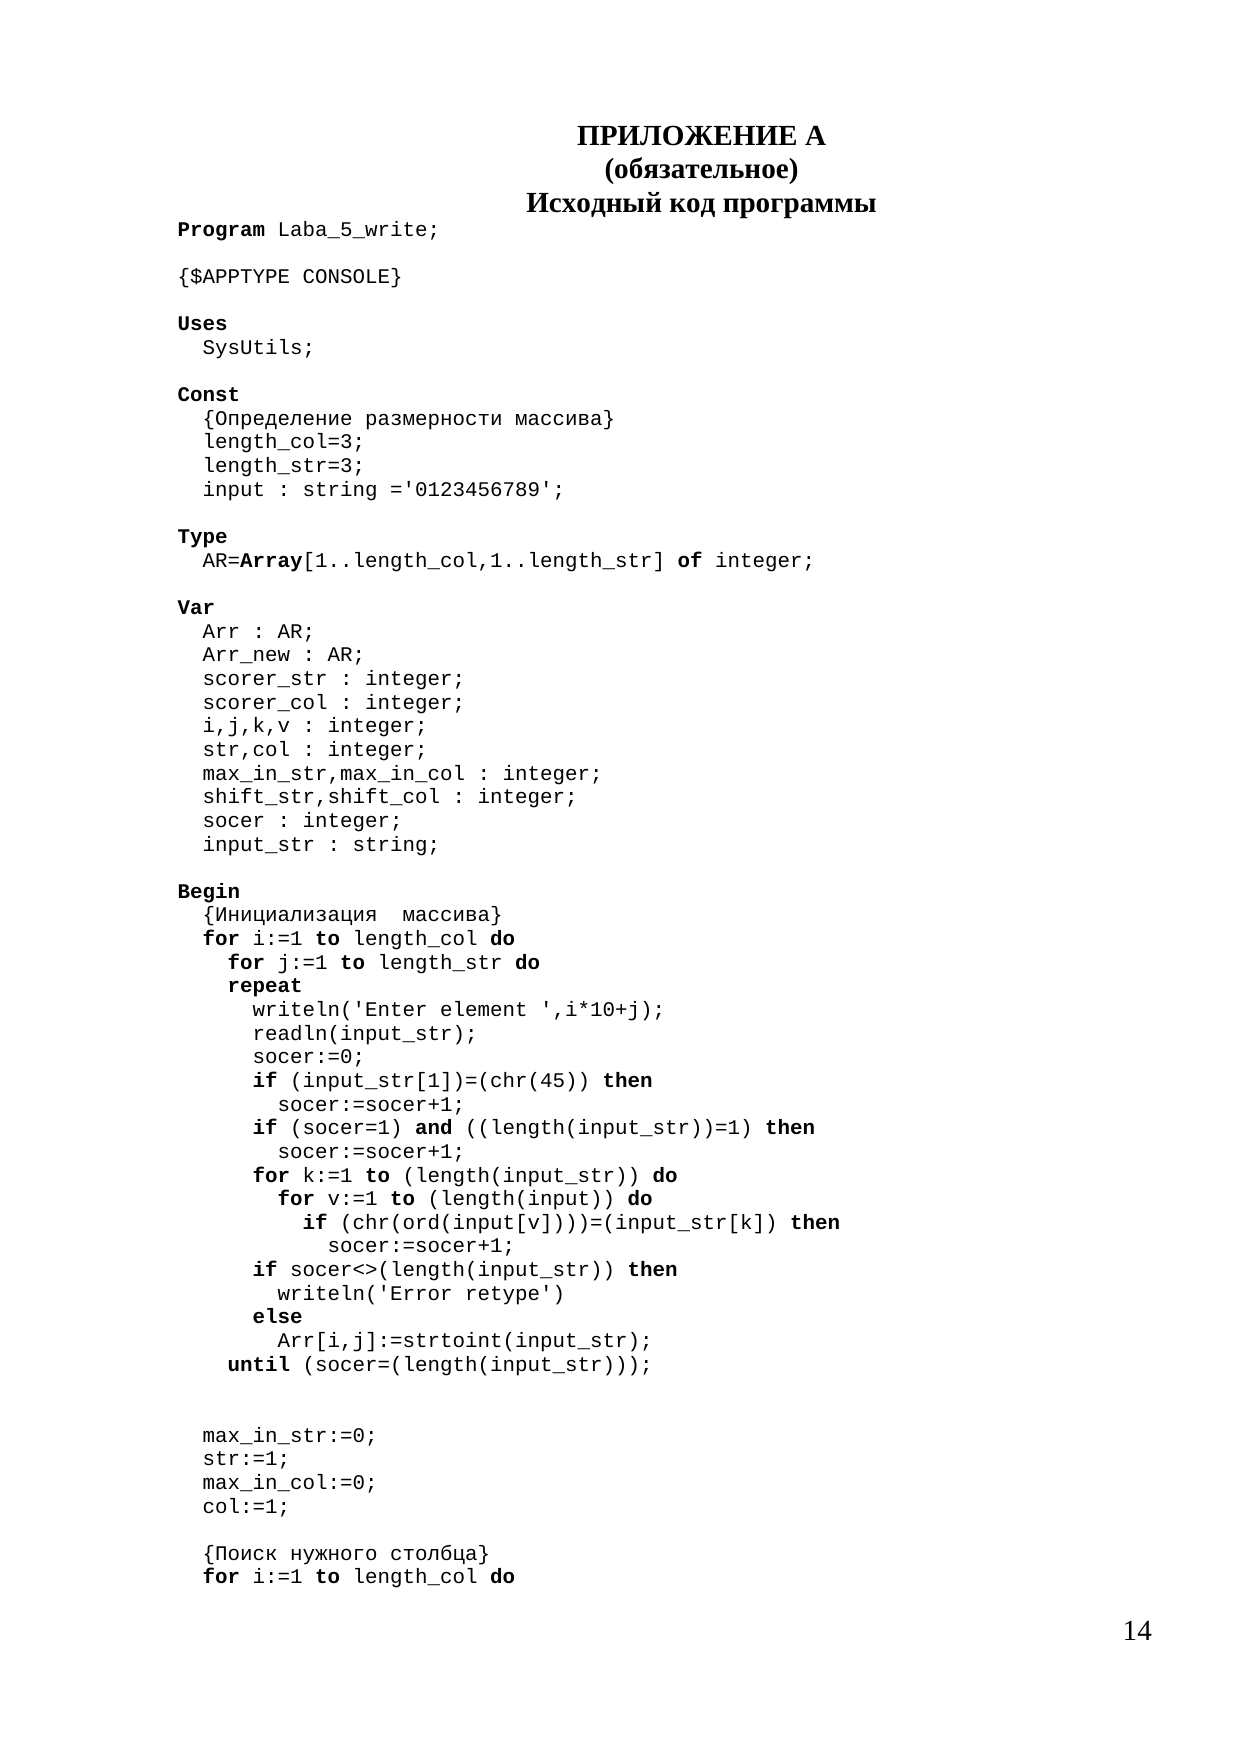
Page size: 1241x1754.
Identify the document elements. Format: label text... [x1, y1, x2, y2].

text input : string ='0123456789'; [177, 479, 1152, 502]
text Приложение А [177, 118, 1152, 152]
text Var [177, 597, 1152, 621]
text if (input_str[1])=(chr(45)) then [177, 1070, 1152, 1094]
text if socer<>(length(input_str)) then [177, 1259, 1152, 1283]
text i,j,k,v : integer; [177, 715, 1152, 739]
text readln(input_str); [177, 1023, 1152, 1046]
text max_in_str,max_in_col : integer; [177, 763, 1152, 786]
text scorer_str : integer; [177, 668, 1152, 692]
text input_str : string; [177, 833, 1152, 857]
text for i:=1 to length_col do [177, 1567, 1152, 1590]
text {Инициализация массива} [177, 904, 1152, 928]
text if (chr(ord(input[v])))=(input_str[k]) then [177, 1212, 1152, 1236]
text socer:=0; [177, 1046, 1152, 1070]
text shift_str,shift_col : integer; [177, 786, 1152, 810]
text repeat [177, 975, 1152, 999]
text Arr_new : AR; [177, 644, 1152, 668]
text until (socer=(length(input_str))); [177, 1354, 1152, 1377]
text length_col=3; [177, 432, 1152, 455]
text AR=Array[1..length_col,1..length_str] of integer; [177, 550, 1152, 573]
text Uses [177, 313, 1152, 337]
text for i:=1 to length_col do [177, 928, 1152, 952]
text writeln('Enter element ',i*10+j); [177, 999, 1152, 1023]
text max_in_str:=0; [177, 1425, 1152, 1448]
text (обязательное) [177, 152, 1152, 185]
text {Определение размерности массива} [177, 408, 1152, 432]
text socer:=socer+1; [177, 1141, 1152, 1164]
text socer:=socer+1; [177, 1094, 1152, 1117]
text Begin [177, 881, 1152, 904]
text Type [177, 526, 1152, 550]
text socer:=socer+1; [177, 1236, 1152, 1259]
text Исходный код программы [177, 185, 1152, 219]
text for j:=1 to length_str do [177, 952, 1152, 975]
text socer : integer; [177, 810, 1152, 833]
text {Поиск нужного столбца} [177, 1543, 1152, 1567]
text str,col : integer; [177, 739, 1152, 763]
text scorer_col : integer; [177, 692, 1152, 715]
text max_in_col:=0; [177, 1472, 1152, 1496]
text str:=1; [177, 1448, 1152, 1472]
text length_str=3; [177, 455, 1152, 479]
text {$APPTYPE CONSOLE} [177, 266, 1152, 290]
text Const [177, 384, 1152, 408]
text Arr : AR; [177, 621, 1152, 644]
text SysUtils; [177, 337, 1152, 361]
text Arr[i,j]:=strtoint(input_str); [177, 1330, 1152, 1354]
text else [177, 1306, 1152, 1330]
text col:=1; [177, 1496, 1152, 1519]
text Program Laba_5_write; [177, 219, 1152, 242]
text writeln('Error retype') [177, 1283, 1152, 1306]
text for v:=1 to (length(input)) do [177, 1188, 1152, 1212]
text if (socer=1) and ((length(input_str))=1) then [177, 1117, 1152, 1141]
text for k:=1 to (length(input_str)) do [177, 1164, 1152, 1188]
